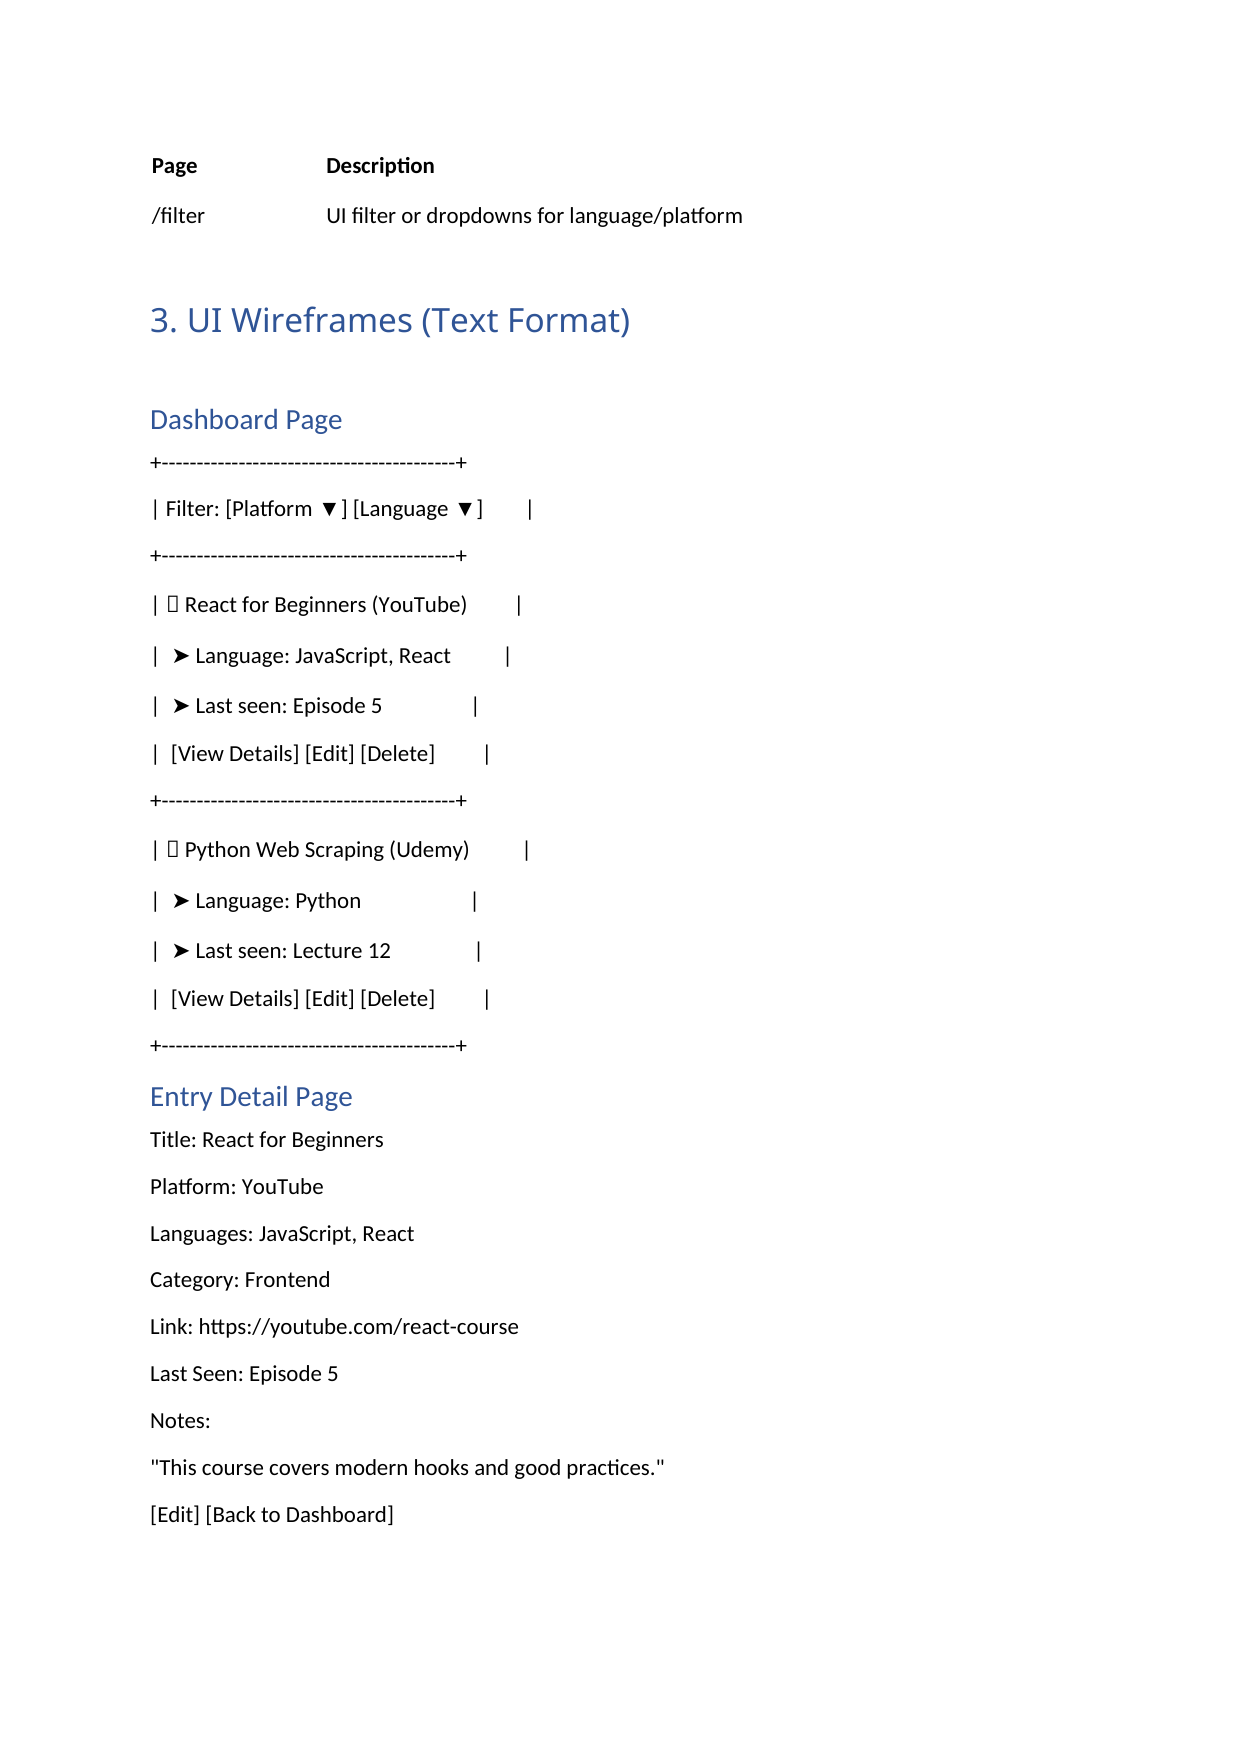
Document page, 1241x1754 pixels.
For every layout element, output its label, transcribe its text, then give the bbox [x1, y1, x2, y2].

text | [View Details] [Edit] [Delete] | [150, 984, 1090, 1012]
text +------------------------------------------+ [150, 786, 1090, 814]
text Notes: [150, 1406, 1090, 1434]
subtitle Entry Detail Page [150, 1078, 1090, 1114]
table_cell /filter [150, 200, 324, 250]
table_header Page [150, 150, 324, 200]
text +------------------------------------------+ [150, 541, 1090, 569]
text | ➤ Language: JavaScript, React | [150, 639, 1090, 670]
text | ➤ Language: Python | [150, 884, 1090, 915]
text | ➤ Last seen: Episode 5 | [150, 689, 1090, 720]
subtitle Dashboard Page [150, 401, 1090, 436]
text | 📘 Python Web Scraping (Udemy) | [150, 833, 1090, 864]
table_header Description [324, 150, 751, 200]
text +------------------------------------------+ [150, 1031, 1090, 1059]
text Link: https://youtube.com/react-course [150, 1312, 1090, 1341]
text Platform: YouTube [150, 1172, 1090, 1200]
text | ➤ Last seen: Lecture 12 | [150, 934, 1090, 965]
text | Filter: [Platform ▼] [Language ▼] | [150, 494, 1090, 522]
text | 📘 React for Beginners (YouTube) | [150, 588, 1090, 619]
text Languages: JavaScript, React [150, 1219, 1090, 1247]
text +------------------------------------------+ [150, 448, 1090, 476]
text Category: Frontend [150, 1266, 1090, 1294]
text | [View Details] [Edit] [Delete] | [150, 739, 1090, 767]
subtitle 3. UI Wireframes (Text Format) [150, 297, 1090, 342]
text Last Seen: Episode 5 [150, 1359, 1090, 1387]
text [Edit] [Back to Dashboard] [150, 1500, 1090, 1528]
text "This course covers modern hooks and good practices." [150, 1453, 1090, 1481]
text Title: React for Beginners [150, 1125, 1090, 1153]
table_cell UI filter or dropdowns for language/platform [324, 200, 751, 250]
